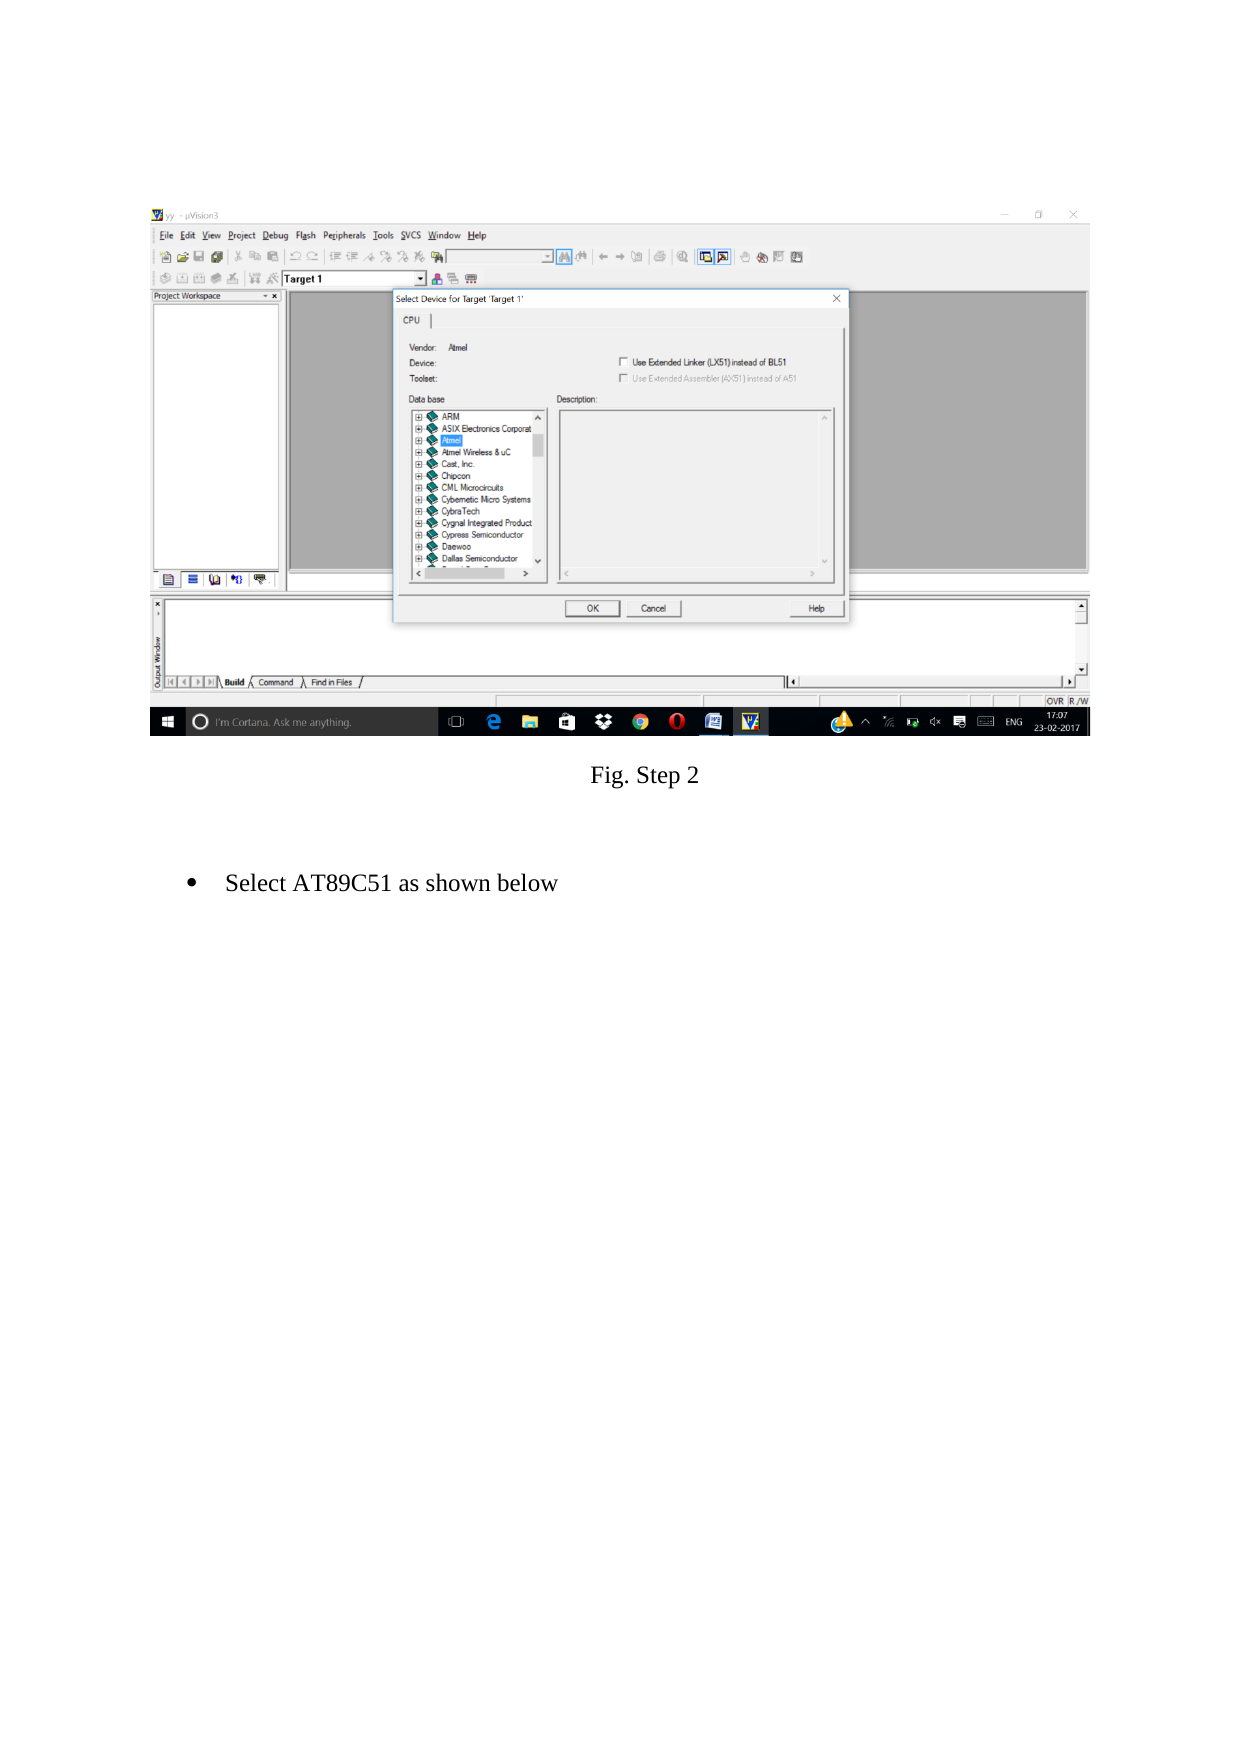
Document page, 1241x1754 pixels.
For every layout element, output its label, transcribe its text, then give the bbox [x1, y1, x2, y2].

list Select AT89C51 as shown below [187, 868, 1139, 897]
text Fig. Step 2 [150, 761, 1139, 789]
picture [150, 206, 1091, 736]
